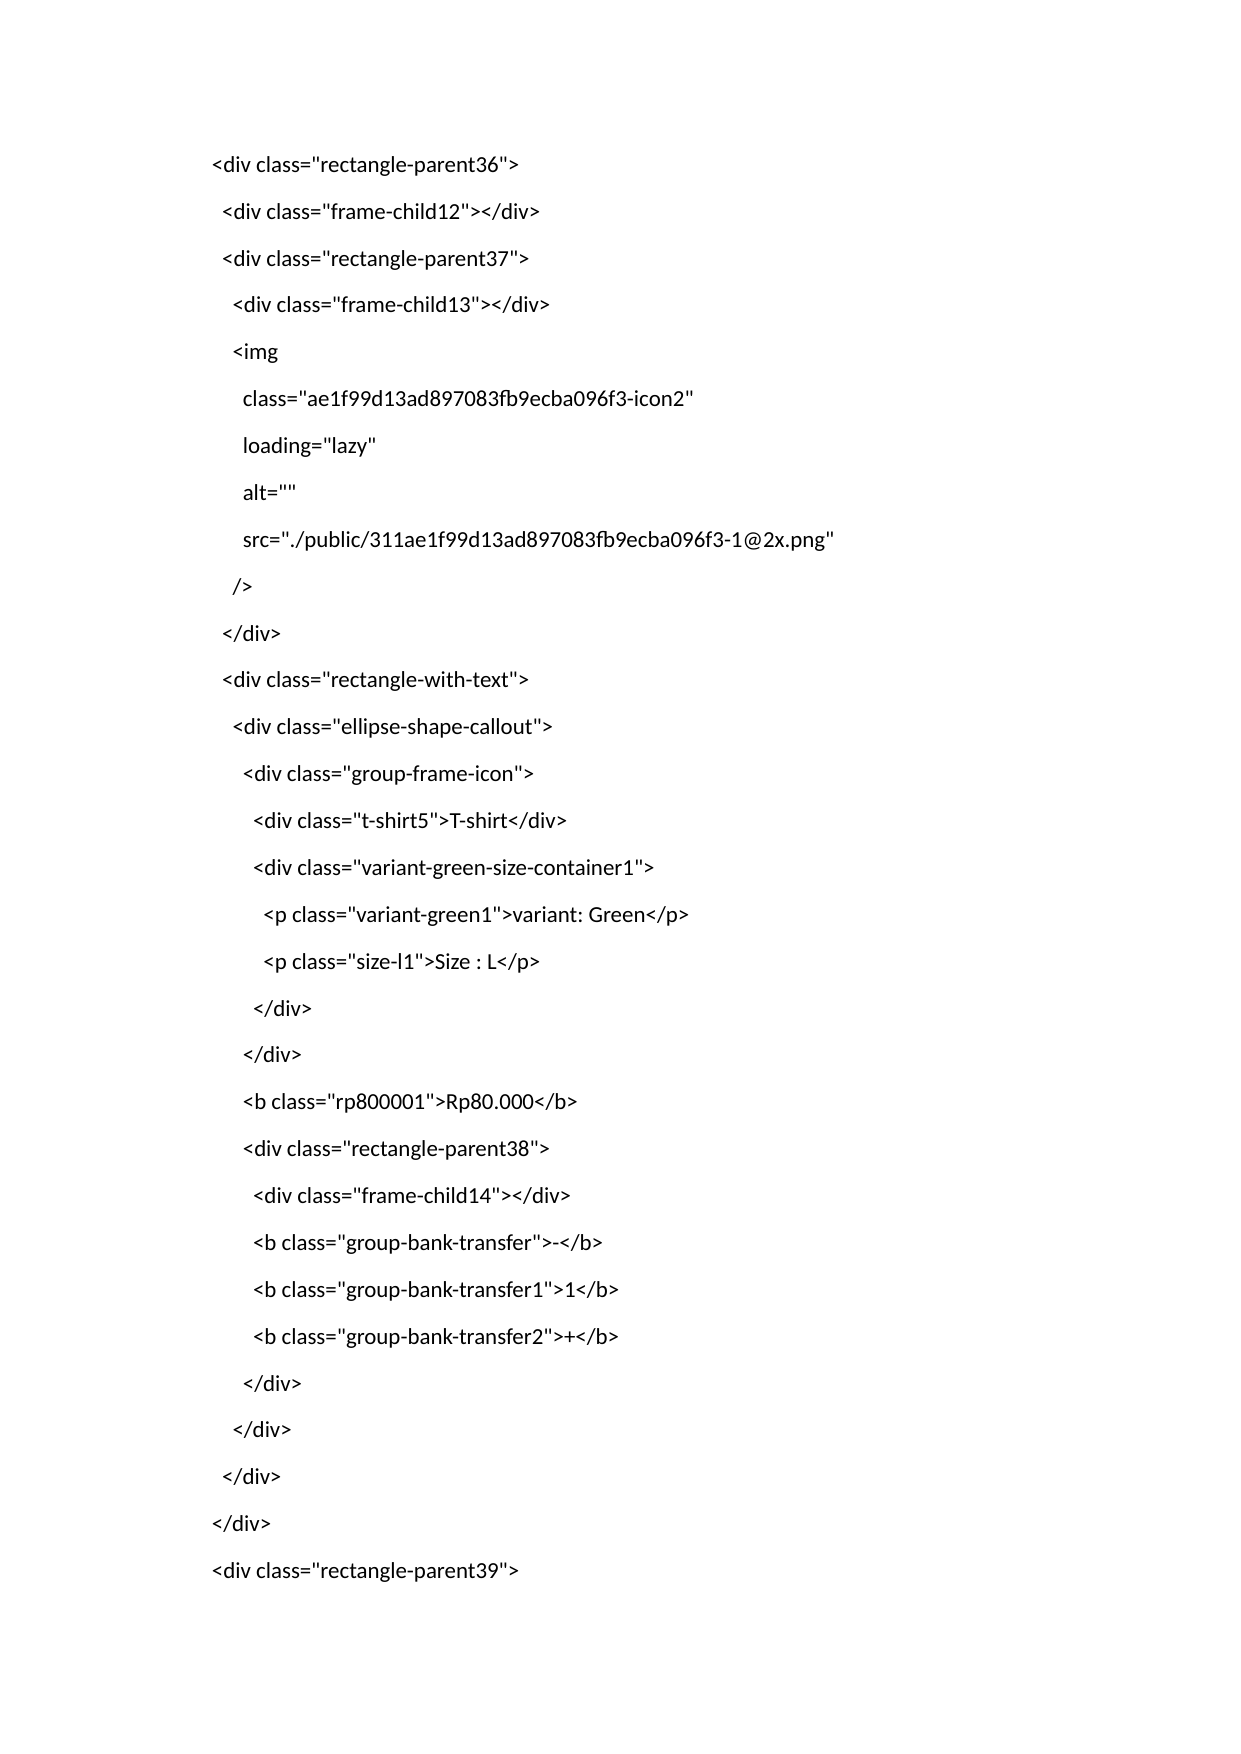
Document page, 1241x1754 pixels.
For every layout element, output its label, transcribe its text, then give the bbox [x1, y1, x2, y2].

text <b class="rp800001">Rp80.000</b> [150, 1087, 1090, 1116]
text <div class="rectangle-parent39"> [150, 1556, 1090, 1584]
text <div class="rectangle-parent36"> [150, 150, 1090, 178]
text <div class="rectangle-parent38"> [150, 1134, 1090, 1162]
text <div class="rectangle-parent37"> [150, 244, 1090, 272]
text </div> [150, 1416, 1090, 1444]
text </div> [150, 1509, 1090, 1537]
text src="./public/311ae1f99d13ad897083fb9ecba096f3-1@2x.png" [150, 525, 1090, 553]
text /> [150, 572, 1090, 600]
text <div class="variant-green-size-container1"> [150, 853, 1090, 881]
text <div class="frame-child13"></div> [150, 291, 1090, 319]
text <div class="t-shirt5">T-shirt</div> [150, 806, 1090, 834]
text </div> [150, 1462, 1090, 1491]
text alt="" [150, 478, 1090, 506]
text <p class="variant-green1">variant: Green</p> [150, 900, 1090, 928]
text </div> [150, 1369, 1090, 1397]
text loading="lazy" [150, 431, 1090, 459]
text <b class="group-bank-transfer">-</b> [150, 1228, 1090, 1256]
text <div class="ellipse-shape-callout"> [150, 712, 1090, 741]
text <div class="frame-child14"></div> [150, 1181, 1090, 1209]
text <p class="size-l1">Size : L</p> [150, 947, 1090, 975]
text <img [150, 337, 1090, 366]
text </div> [150, 619, 1090, 647]
text <div class="rectangle-with-text"> [150, 666, 1090, 694]
text class="ae1f99d13ad897083fb9ecba096f3-icon2" [150, 384, 1090, 412]
text <b class="group-bank-transfer2">+</b> [150, 1322, 1090, 1350]
text </div> [150, 1041, 1090, 1069]
text </div> [150, 994, 1090, 1022]
text <div class="frame-child12"></div> [150, 197, 1090, 225]
text <b class="group-bank-transfer1">1</b> [150, 1275, 1090, 1303]
text <div class="group-frame-icon"> [150, 759, 1090, 787]
